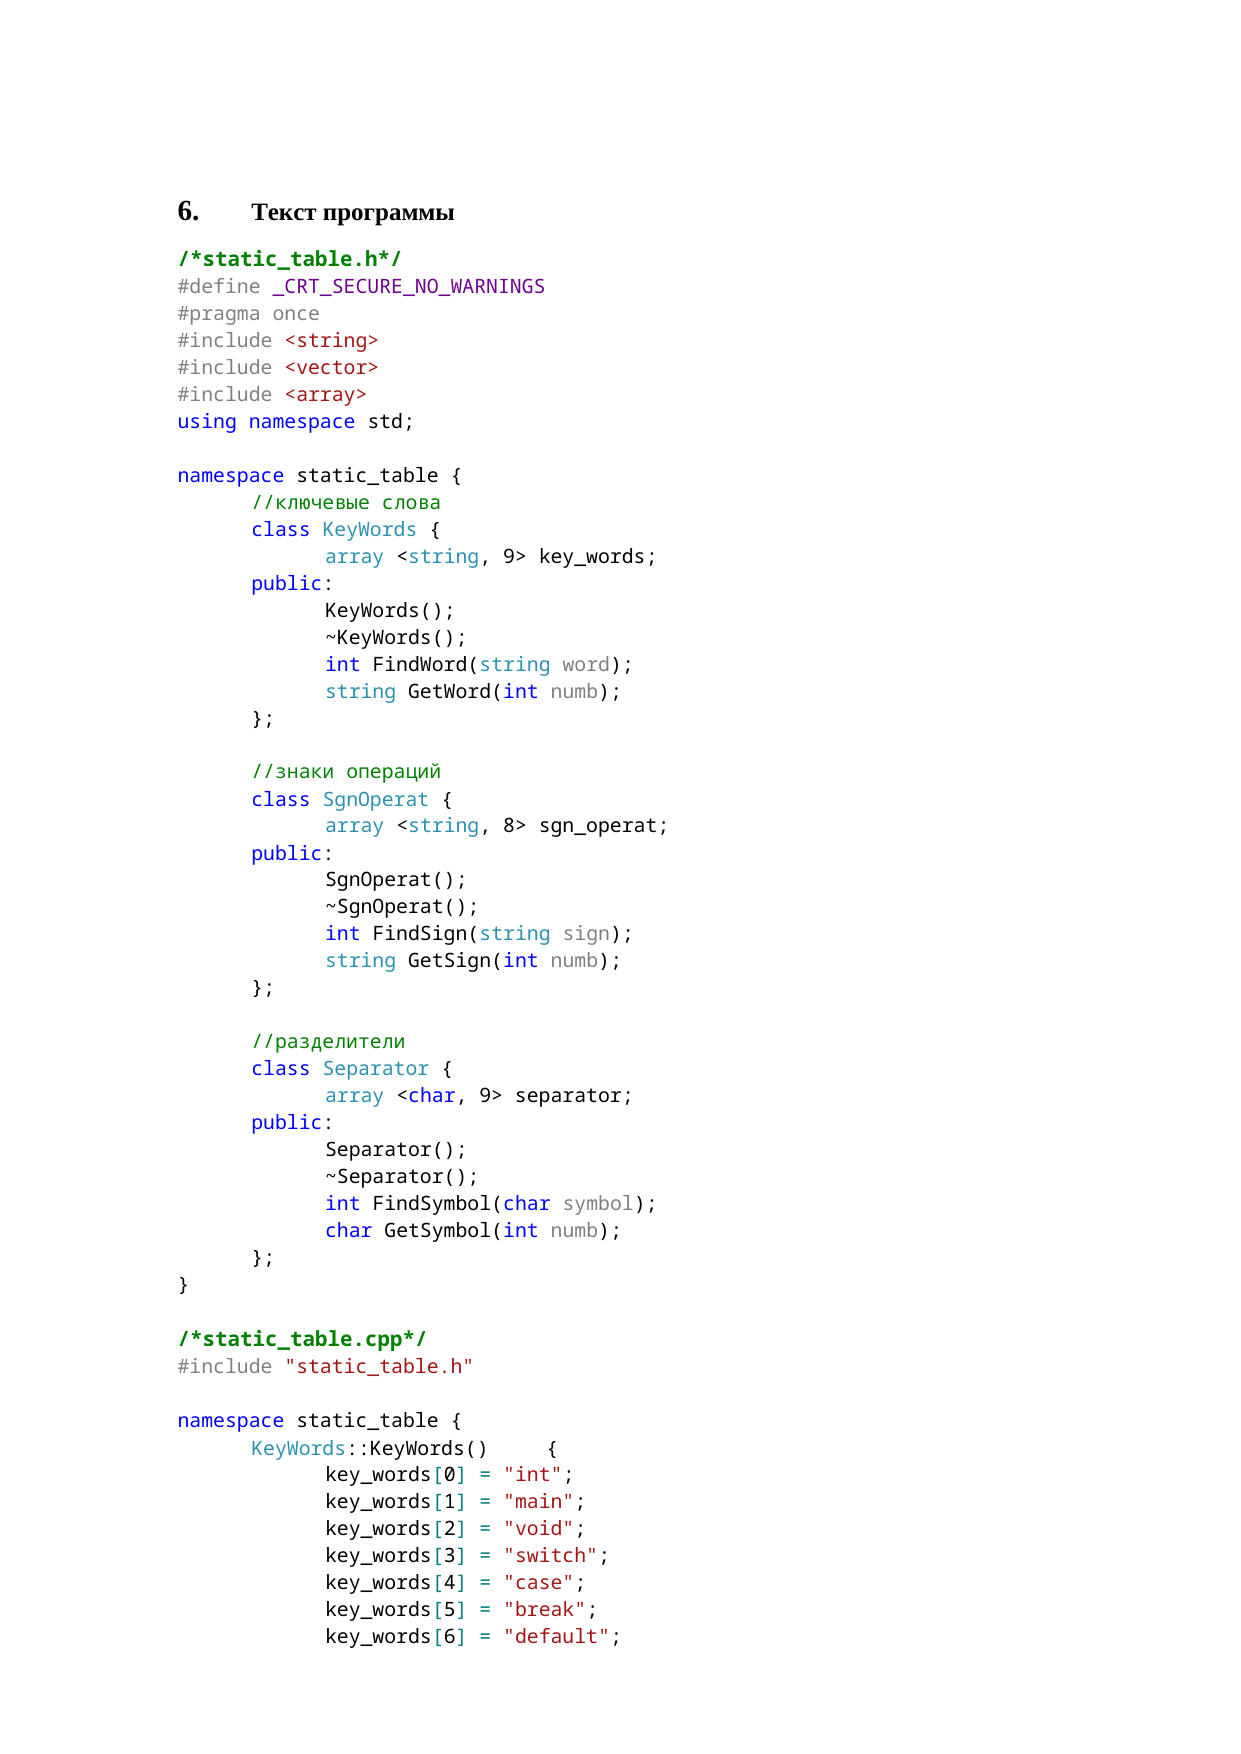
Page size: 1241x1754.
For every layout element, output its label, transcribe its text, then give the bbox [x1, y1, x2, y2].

text /*static_table.cpp*/ [177, 1324, 1152, 1353]
text }; [177, 974, 1152, 1001]
text ~Separator(); [177, 1162, 1152, 1189]
text ~KeyWords(); [177, 623, 1152, 650]
text /*static_table.h*/ [177, 244, 1152, 272]
text int FindWord(string word); [177, 650, 1152, 677]
text key_words[4] = "case"; [177, 1569, 1152, 1596]
text ~SgnOperat(); [177, 893, 1152, 920]
text array <string, 8> sgn_operat; [177, 812, 1152, 839]
text }; [177, 1243, 1152, 1270]
text key_words[6] = "default"; [177, 1623, 1152, 1649]
text #include "static_table.h" [177, 1353, 1152, 1380]
text class Separator { [177, 1054, 1152, 1082]
text class SgnOperat { [177, 785, 1152, 812]
text public: [177, 1108, 1152, 1136]
text key_words[3] = "switch"; [177, 1542, 1152, 1569]
text key_words[1] = "main"; [177, 1488, 1152, 1515]
text int FindSign(string sign); [177, 920, 1152, 947]
text key_words[5] = "break"; [177, 1596, 1152, 1623]
text //разделители [177, 1028, 1152, 1054]
text } [177, 1270, 1152, 1297]
text }; [177, 704, 1152, 731]
text #pragma once [177, 299, 1152, 326]
text public: [177, 569, 1152, 596]
text #include <array> [177, 380, 1152, 407]
text namespace static_table { [177, 461, 1152, 488]
text #include <vector> [177, 353, 1152, 380]
text array <string, 9> key_words; [177, 542, 1152, 569]
text #include <string> [177, 326, 1152, 353]
text char GetSymbol(int numb); [177, 1216, 1152, 1243]
text Separator(); [177, 1136, 1152, 1162]
text array <char, 9> separator; [177, 1082, 1152, 1108]
text KeyWords(); [177, 596, 1152, 623]
text int FindSymbol(char symbol); [177, 1189, 1152, 1216]
text SgnOperat(); [177, 866, 1152, 893]
text public: [177, 839, 1152, 866]
text #define _CRT_SECURE_NO_WARNINGS [177, 272, 1152, 299]
text class KeyWords { [177, 515, 1152, 542]
text //знаки операций [177, 758, 1152, 785]
text key_words[2] = "void"; [177, 1515, 1152, 1542]
text string GetWord(int numb); [177, 677, 1152, 704]
text key_words[0] = "int"; [177, 1461, 1152, 1488]
list Текст программы [177, 193, 1152, 226]
text namespace static_table { [177, 1407, 1152, 1434]
text KeyWords::KeyWords() { [177, 1434, 1152, 1461]
text //ключевые слова [177, 488, 1152, 515]
text string GetSign(int numb); [177, 947, 1152, 974]
text using namespace std; [177, 407, 1152, 434]
